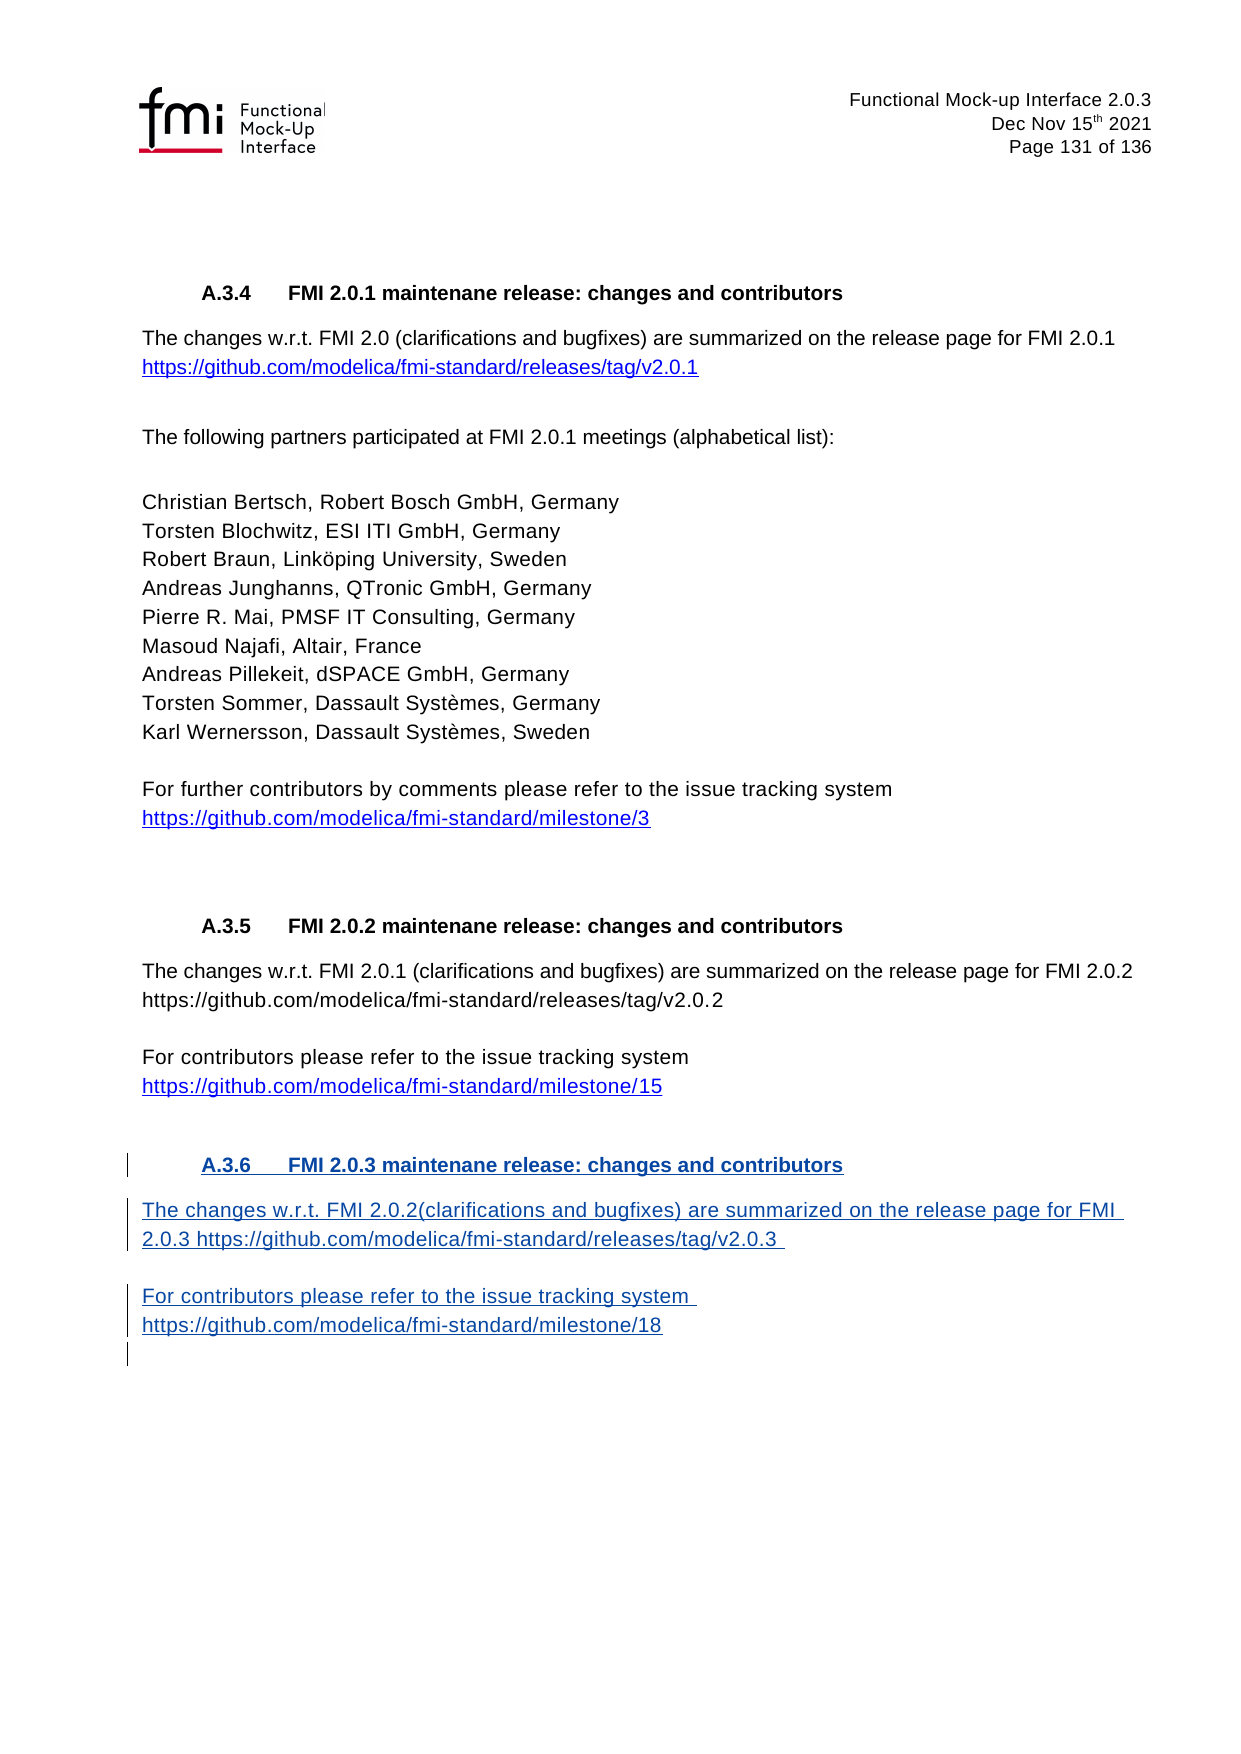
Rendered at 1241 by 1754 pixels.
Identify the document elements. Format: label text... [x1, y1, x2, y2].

text For further contributors by comments please refer to the issue tracking system https://github.com/modelica/fmi-standard/milestone/3 [142, 777, 1152, 830]
text The changes w.r.t. FMI 2.0 (clarifications and bugfixes) are summarized on the release page for FMI 2.0.1 https://github.com/modelica/fmi-standard/releases/tag/v2.0.1 [142, 326, 1152, 378]
text The changes w.r.t. FMI 2.0.1 (clarifications and bugfixes) are summarized on the release page for FMI 2.0.2 https://github.com/modelica/fmi-standard/releases/tag/v2.0.2 [142, 959, 1152, 1012]
text The following partners participated at FMI 2.0.1 meetings (alphabetical list): [142, 424, 1152, 448]
text FMI 2.0.1 maintenane release: changes and contributors [201, 280, 1152, 304]
picture [139, 87, 325, 153]
text FMI 2.0.2 maintenane release: changes and contributors [201, 913, 1152, 937]
text Christian Bertsch, Robert Bosch GmbH, Germany Torsten Blochwitz, ESI ITI GmbH, Germany Robert Braun, Linköping University, Sweden Andreas Junghanns, QTronic GmbH, Germany Pierre R. Mai, PMSF IT Consulting, Germany Masoud Najafi, Altair, France Andreas Pillekeit, dSPACE GmbH, Germany Torsten Sommer, Dassault Systèmes, Germany Karl Wernersson, Dassault Systèmes, Sweden [142, 490, 1152, 744]
text For contributors please refer to the issue tracking system https://github.com/modelica/fmi-standard/milestone/15 [142, 1045, 1152, 1098]
